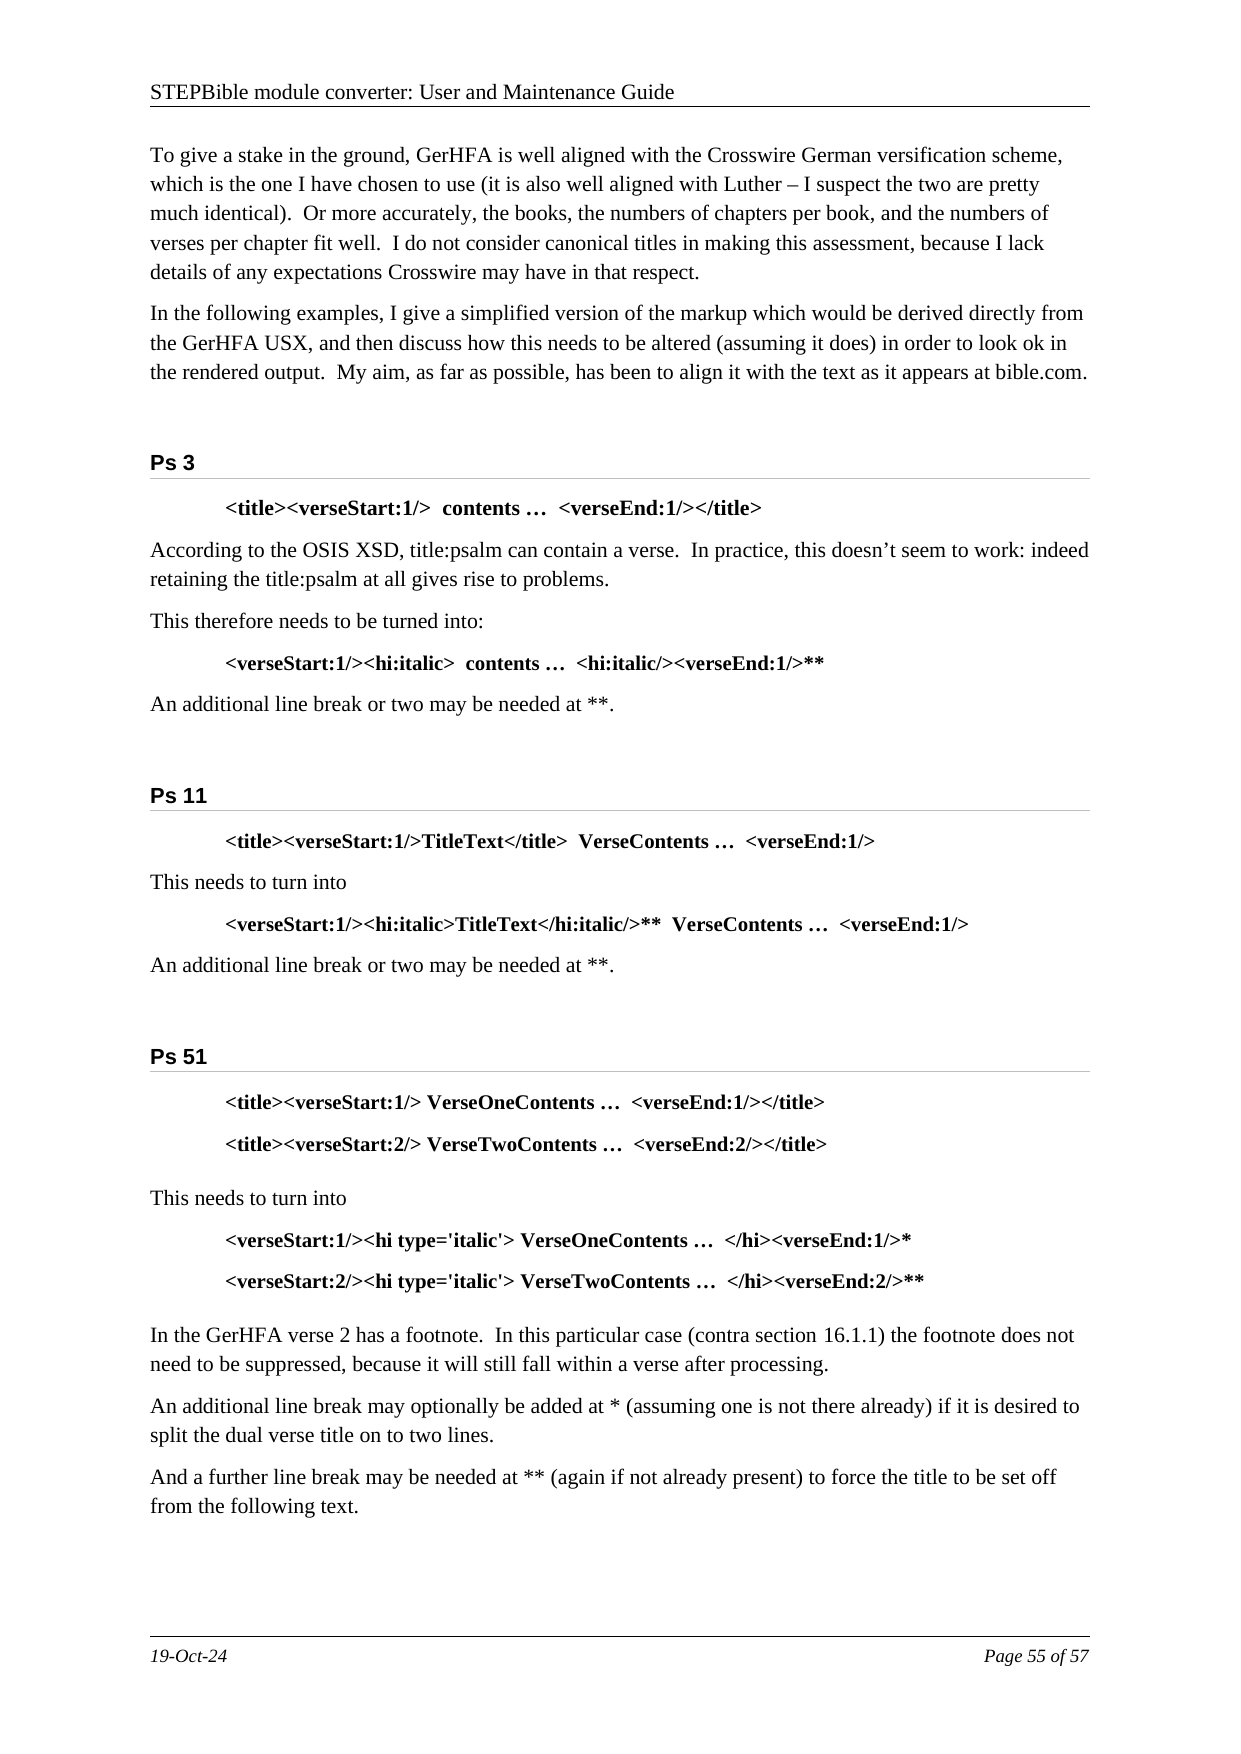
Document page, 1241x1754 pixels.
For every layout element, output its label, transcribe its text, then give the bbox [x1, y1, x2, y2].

text To give a stake in the ground, GerHFA is well aligned with the Crosswire German versification scheme, which is the one I have chosen to use (it is also well aligned with Luther – I suspect the two are pretty much identical). Or more accurately, the books, the numbers of chapters per book, and the numbers of verses per chapter fit well. I do not consider canonical titles in making this assessment, because I lack details of any expectations Crosswire may have in that respect. [150, 138, 1090, 284]
text An additional line break or two may be needed at **. [150, 948, 1090, 978]
text According to the OSIS XSD, title:psalm can contain a verse. In practice, this doesn’t seem to work: indeed retaining the title:psalm at all gives rise to problems. [150, 533, 1090, 591]
text An additional line break or two may be needed at **. [150, 687, 1090, 716]
text <verseStart:1/><hi:italic> contents … <hi:italic/><verseEnd:1/>** [225, 645, 1090, 674]
text Ps 3 [150, 446, 1090, 478]
text <title><verseStart:1/> VerseOneContents … <verseEnd:1/></title> [225, 1085, 1090, 1114]
text This therefore needs to be turned into: [150, 604, 1090, 633]
text <verseStart:2/><hi type='italic'> VerseTwoContents … </hi><verseEnd:2/>** [225, 1264, 1090, 1293]
text <title><verseStart:1/> contents … <verseEnd:1/></title> [225, 491, 1090, 520]
text In the following examples, I give a simplified version of the markup which would be derived directly from the GerHFA USX, and then discuss how this needs to be altered (assuming it does) in order to look ok in the rendered output. My aim, as far as possible, has been to align it with the text as it appears at bible.com. [150, 296, 1090, 384]
text Ps 11 [150, 779, 1090, 810]
text And a further line break may be needed at ** (again if not already present) to force the title to be set off from the following text. [150, 1460, 1090, 1518]
text In the GerHFA verse 2 has a footnote. In this particular case (contra section 16.1.1) the footnote does not need to be suppressed, because it will still fall within a verse after processing. [150, 1318, 1090, 1377]
text <verseStart:1/><hi:italic>TitleText</hi:italic/>** VerseContents … <verseEnd:1/> [225, 907, 1090, 936]
text Ps 51 [150, 1040, 1090, 1071]
text An additional line break may optionally be added at * (assuming one is not there already) if it is desired to split the dual verse title on to two lines. [150, 1389, 1090, 1447]
text This needs to turn into [150, 1181, 1090, 1210]
text <title><verseStart:1/>TitleText</title> VerseContents … <verseEnd:1/> [225, 823, 1090, 853]
text This needs to turn into [150, 865, 1090, 894]
text <title><verseStart:2/> VerseTwoContents … <verseEnd:2/></title> [225, 1127, 1090, 1156]
text <verseStart:1/><hi type='italic'> VerseOneContents … </hi><verseEnd:1/>* [225, 1222, 1090, 1252]
